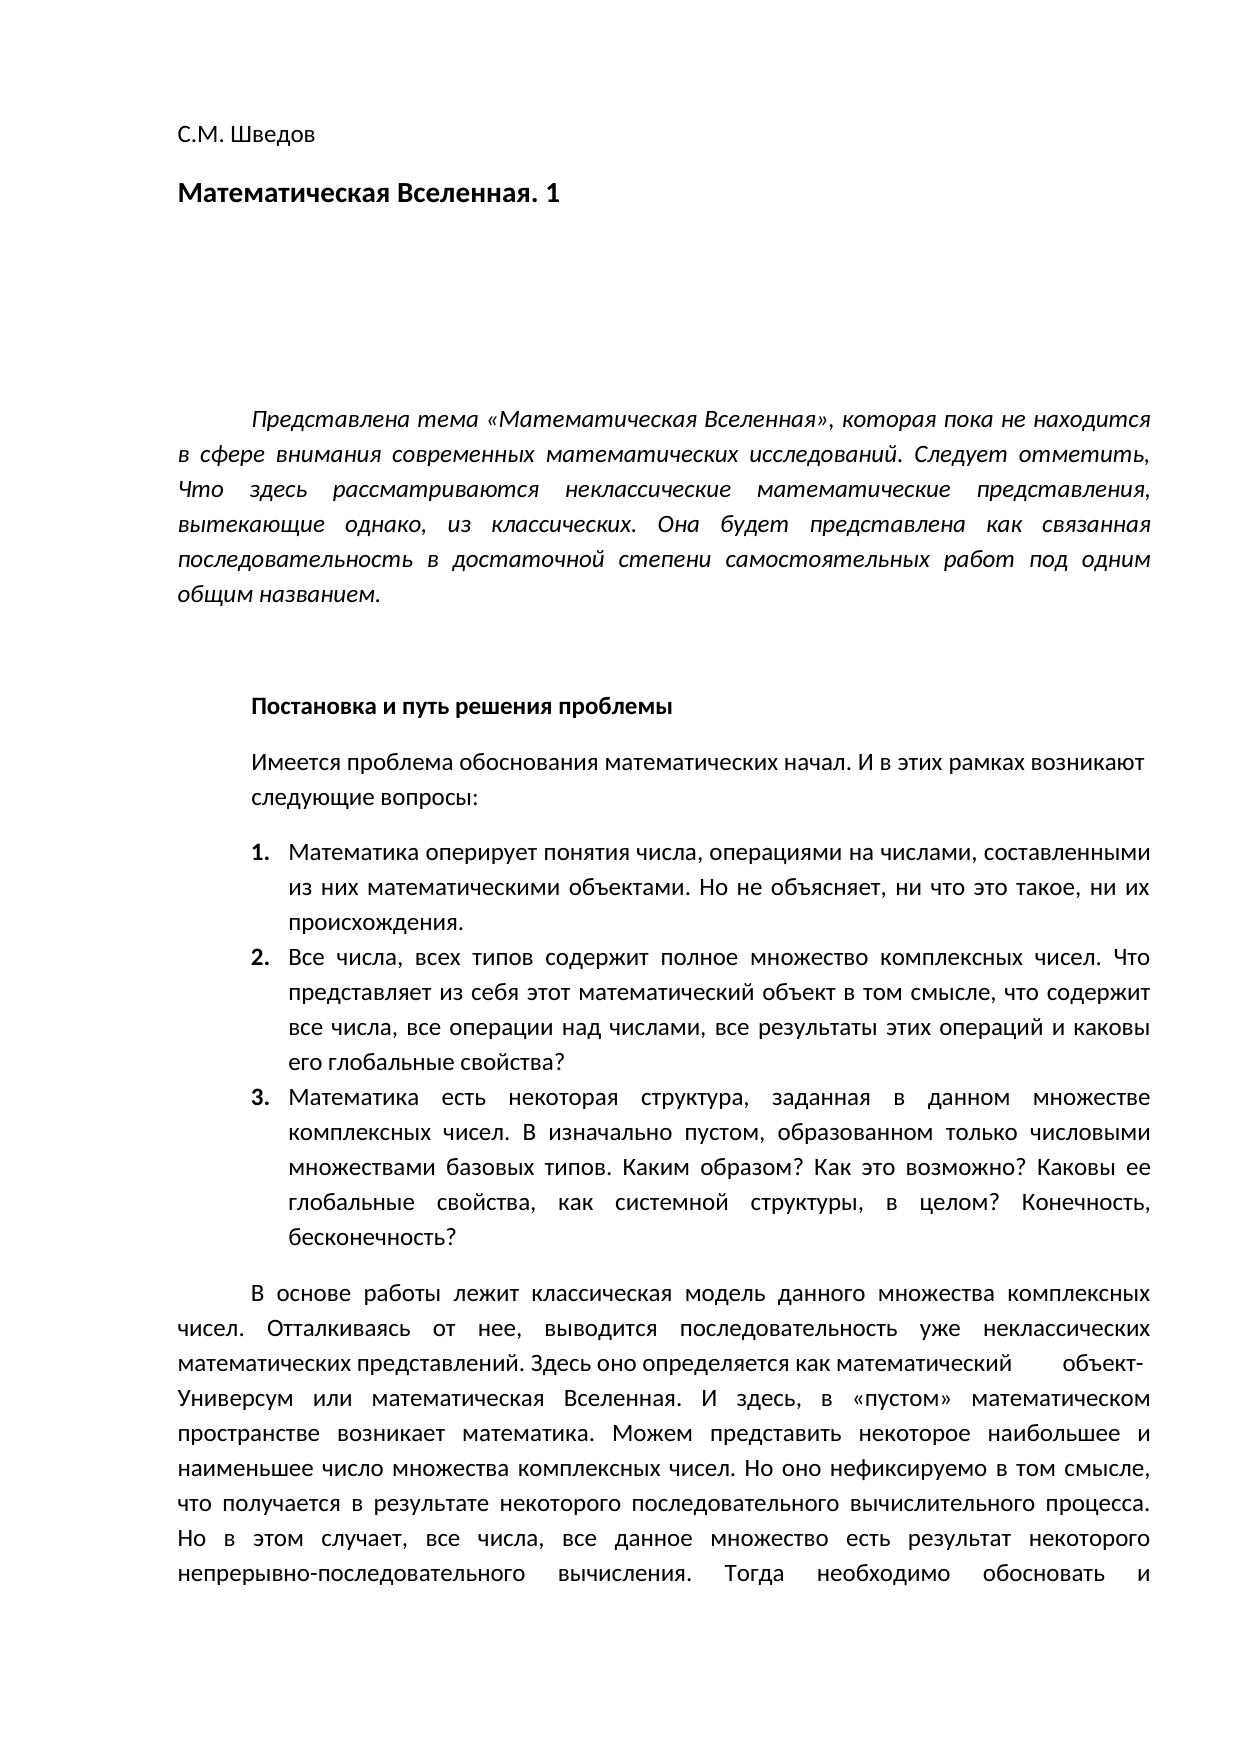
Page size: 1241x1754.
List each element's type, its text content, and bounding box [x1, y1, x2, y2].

text Представлена тема «Математическая Вселенная», которая пока не находится в сфере внимания современных математических исследований. Следует отметить, Что здесь рассматриваются неклассические математические представления, вытекающие однако, из классических. Она будет представлена как связанная последовательность в достаточной степени самостоятельных работ под одним общим названием. [177, 403, 1152, 609]
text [177, 1277, 1152, 1588]
list Математика оперирует понятия числа, операциями на числами, составленными из них математическими объектами. Но не объясняет, ни что это такое, ни их происхождения. [251, 837, 1152, 937]
list Математика есть некоторая структура, заданная в данном множестве комплексных чисел. В изначально пустом, образованном только числовыми множествами базовых типов. Каким образом? Как это возможно? Каковы ее глобальные свойства, как системной структуры, в целом? Конечность, бесконечность? [251, 1082, 1152, 1252]
text С.М. Шведов [177, 118, 1152, 149]
list Все числа, всех типов содержит полное множество комплексных чисел. Что представляет из себя этот математический объект в том смысле, что содержит все числа, все операции над числами, все результаты этих операций и каковы его глобальные свойства? [251, 942, 1152, 1077]
text Постановка и путь решения проблемы [177, 690, 1152, 720]
text Имеется проблема обоснования математических начал. И в этих рамках возникают следующие вопросы: [177, 746, 1152, 811]
text Математическая Вселенная. 1 [177, 174, 1152, 209]
